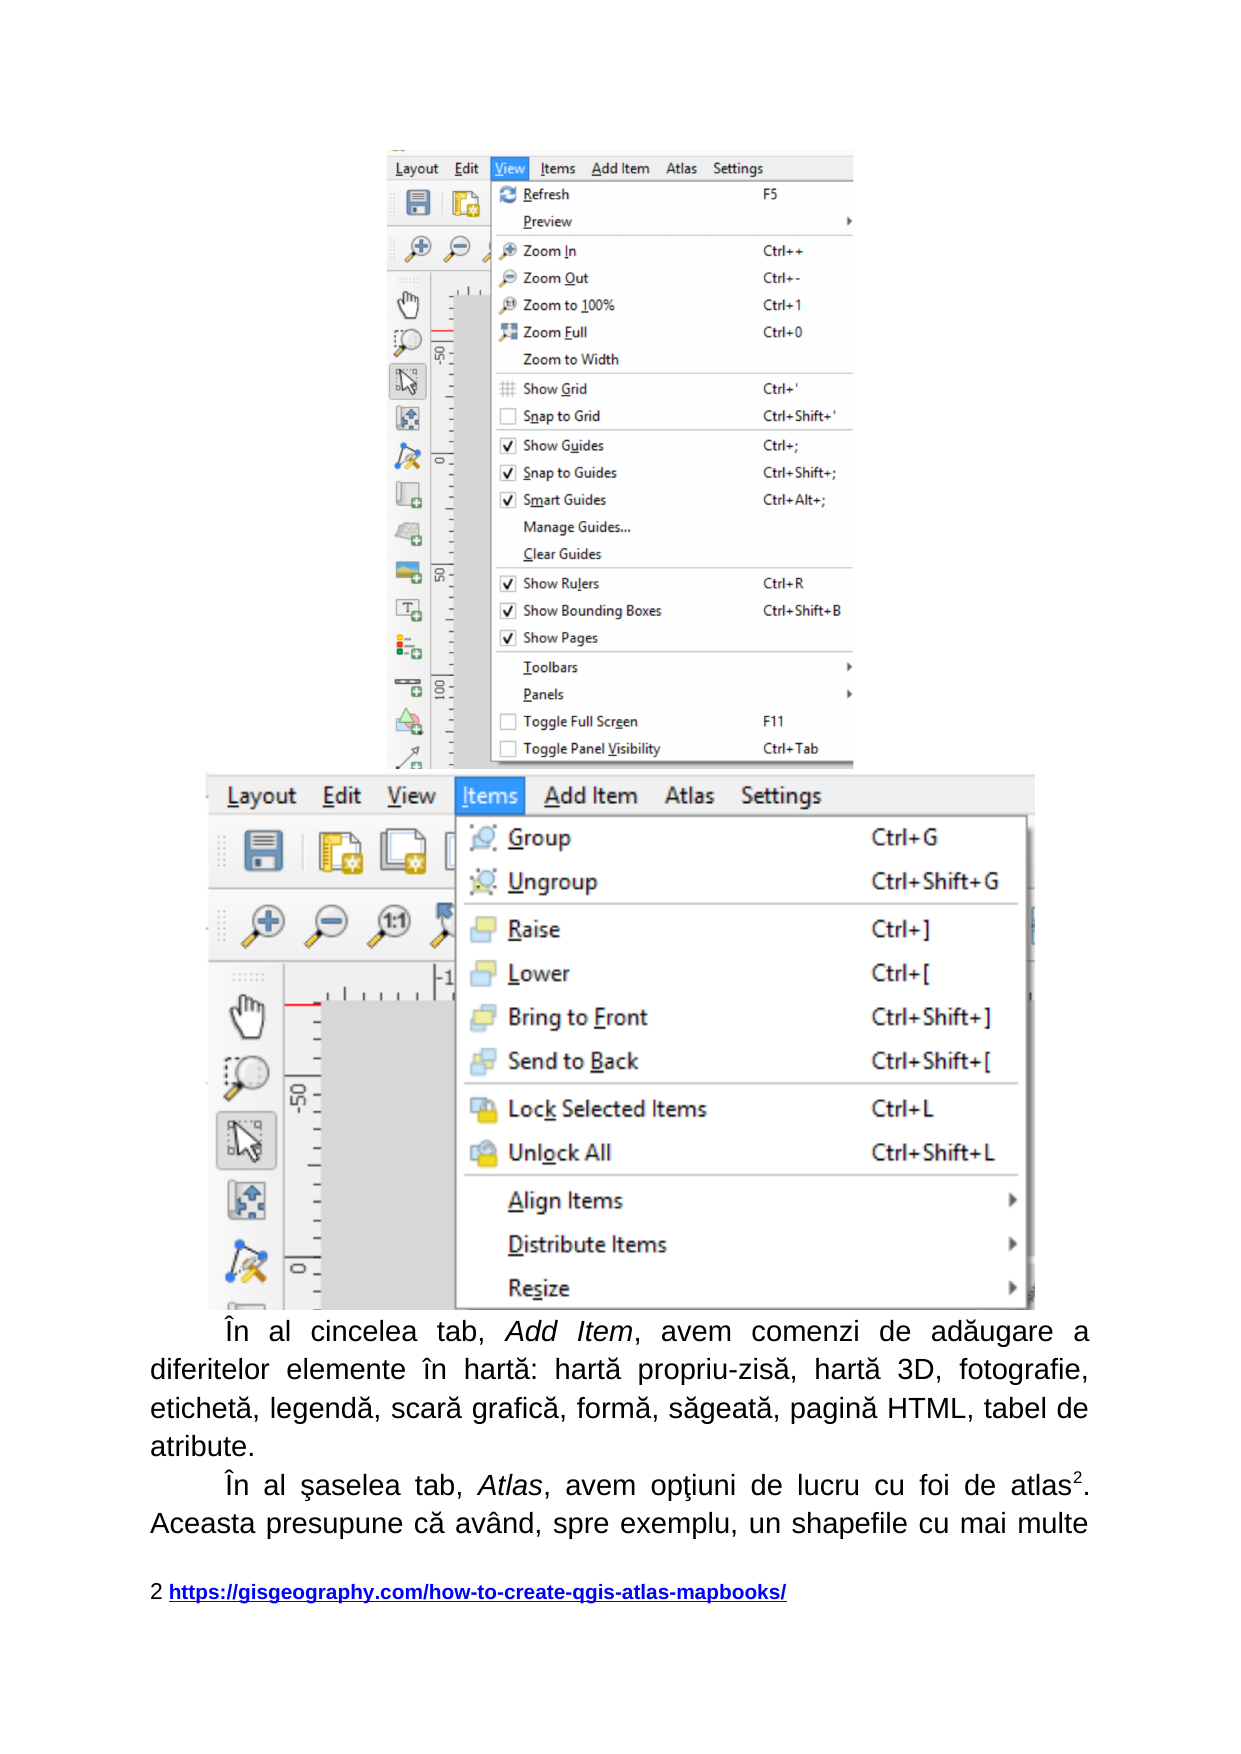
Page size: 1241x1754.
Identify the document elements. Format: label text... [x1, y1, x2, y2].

picture [205, 772, 1035, 1310]
text În al cincelea tab, Add Item, avem comenzi de adăugare a diferitelor elemente în hartă: hartă propriu-zisă, hartă 3D, fotografie, etichetă, legendă, scară grafică, formă, săgeată, pagină HTML, tabel de atribute. [150, 1314, 1090, 1463]
picture [386, 150, 854, 769]
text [150, 1468, 1090, 1540]
